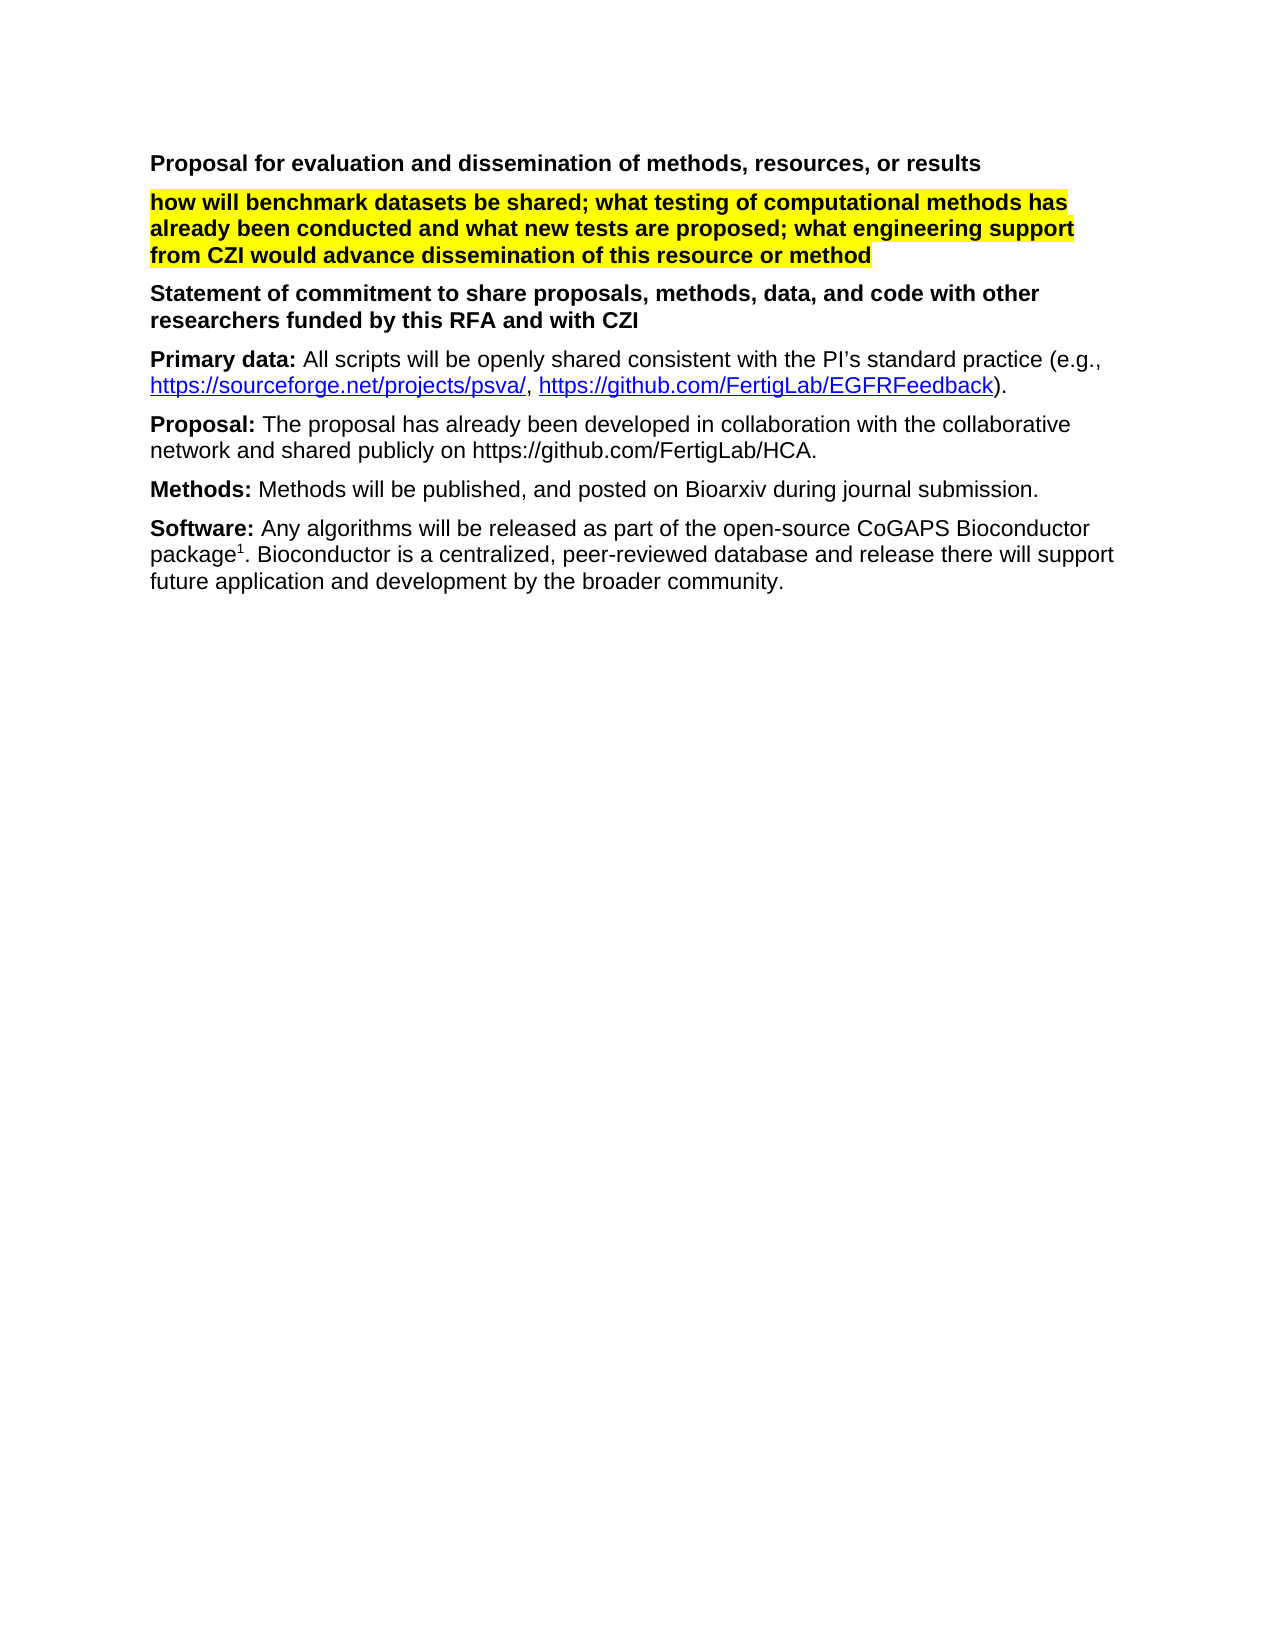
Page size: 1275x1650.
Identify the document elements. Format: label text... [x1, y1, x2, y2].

text Statement of commitment to share proposals, methods, data, and code with other researchers funded by this RFA and with CZI [150, 280, 1125, 333]
text Methods: Methods will be published, and posted on Bioarxiv during journal submission. [150, 476, 1125, 502]
text Proposal for evaluation and dissemination of methods, resources, or results [150, 150, 1125, 176]
text Software: Any algorithms will be released as part of the open-source CoGAPS Bioconductor package1. Bioconductor is a centralized, peer-reviewed database and release there will support future application and development by the broader community. [150, 515, 1125, 594]
